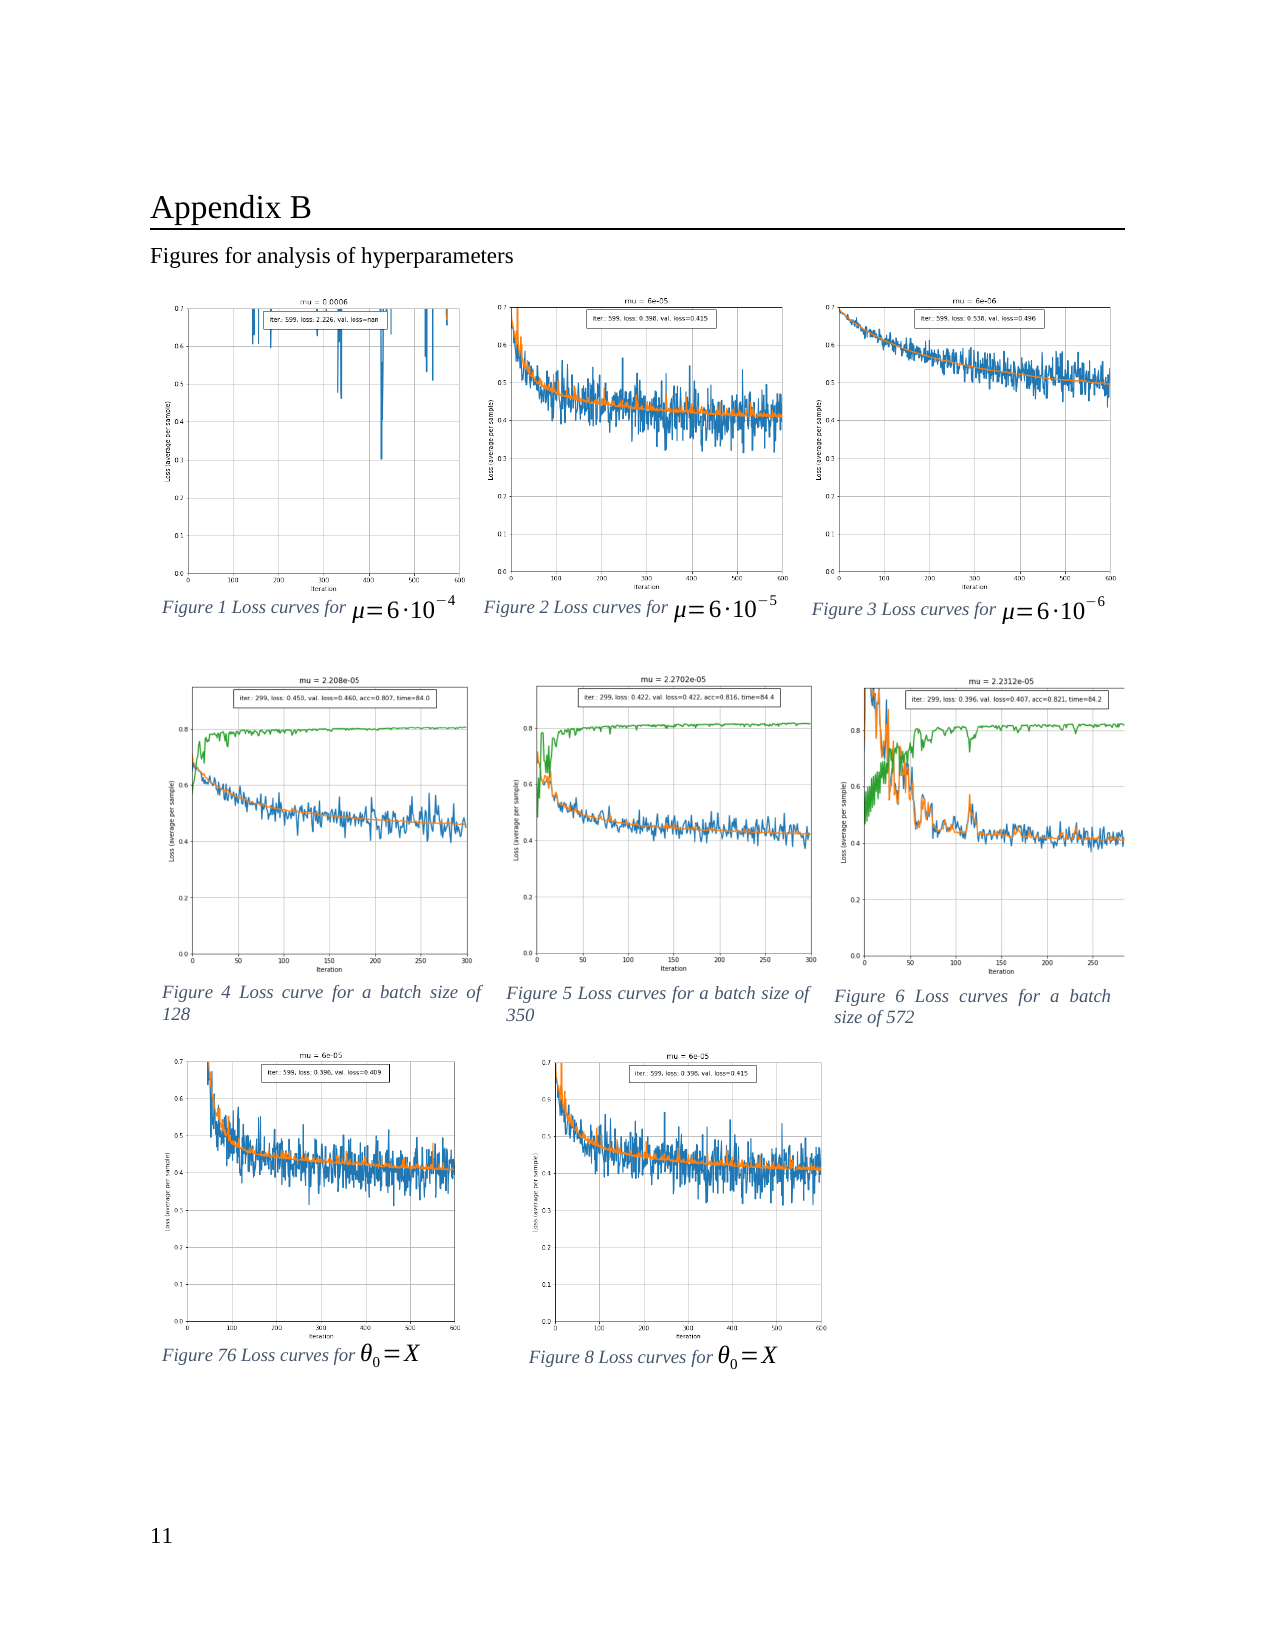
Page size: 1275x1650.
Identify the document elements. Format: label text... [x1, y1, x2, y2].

picture [161, 1049, 461, 1340]
picture [834, 672, 1125, 985]
picture [483, 295, 789, 592]
picture [161, 295, 465, 592]
text Figures for analysis of hyperparameters [150, 242, 1125, 268]
picture [811, 295, 1116, 593]
table_cell Figure 6 Loss curves for a batch size of 572 [823, 646, 1124, 1048]
picture [161, 672, 477, 981]
table_cell Figure 8 Loss curves for [518, 1050, 1124, 1393]
table_header Figure 2 Loss curves for [473, 296, 800, 644]
picture [506, 672, 821, 982]
picture [528, 1049, 828, 1342]
table_cell Figure 5 Loss curves for a batch size of 350 [496, 646, 822, 1048]
table_header Figure 3 Loss curves for [801, 296, 1124, 644]
table_header Figure 1 Loss curves for [151, 296, 472, 644]
subtitle Appendix B [150, 187, 1125, 228]
table_cell Figure 7 Loss curves for [151, 1050, 517, 1393]
table_cell Figure 4 Loss curve for a batch size of 128 [151, 646, 494, 1048]
